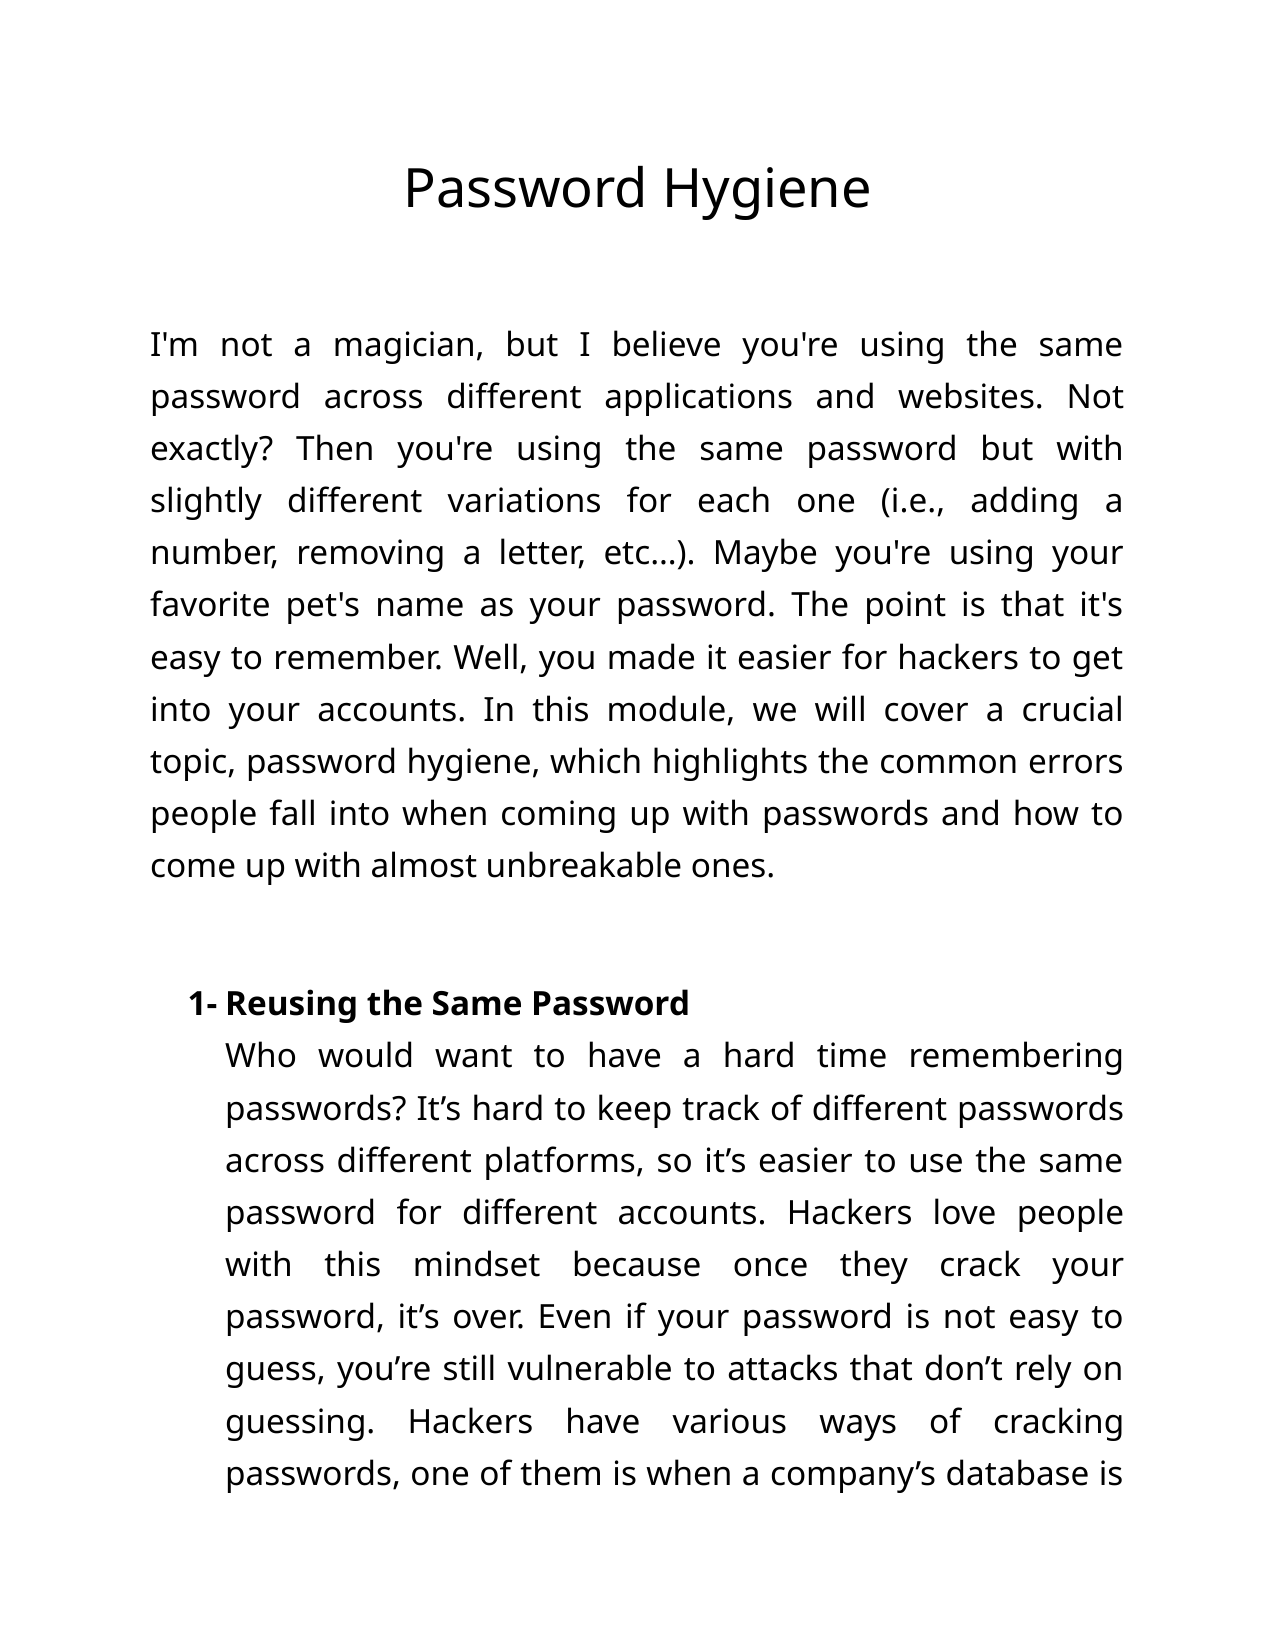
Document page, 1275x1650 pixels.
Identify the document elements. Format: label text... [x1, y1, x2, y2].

text I'm not a magician, but I believe you're using the same password across different applications and websites. Not exactly? Then you're using the same password but with slightly different variations for each one (i.e., adding a number, removing a letter, etc…). Maybe you're using your favorite pet's name as your password. The point is that it's easy to remember. Well, you made it easier for hackers to get into your accounts. In this module, we will cover a crucial topic, password hygiene, which highlights the common errors people fall into when coming up with passwords and how to come up with almost unbreakable ones. [150, 320, 1125, 888]
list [225, 1032, 1125, 1495]
text Password Hygiene [150, 150, 1125, 224]
list Reusing the Same Password [187, 980, 1125, 1025]
